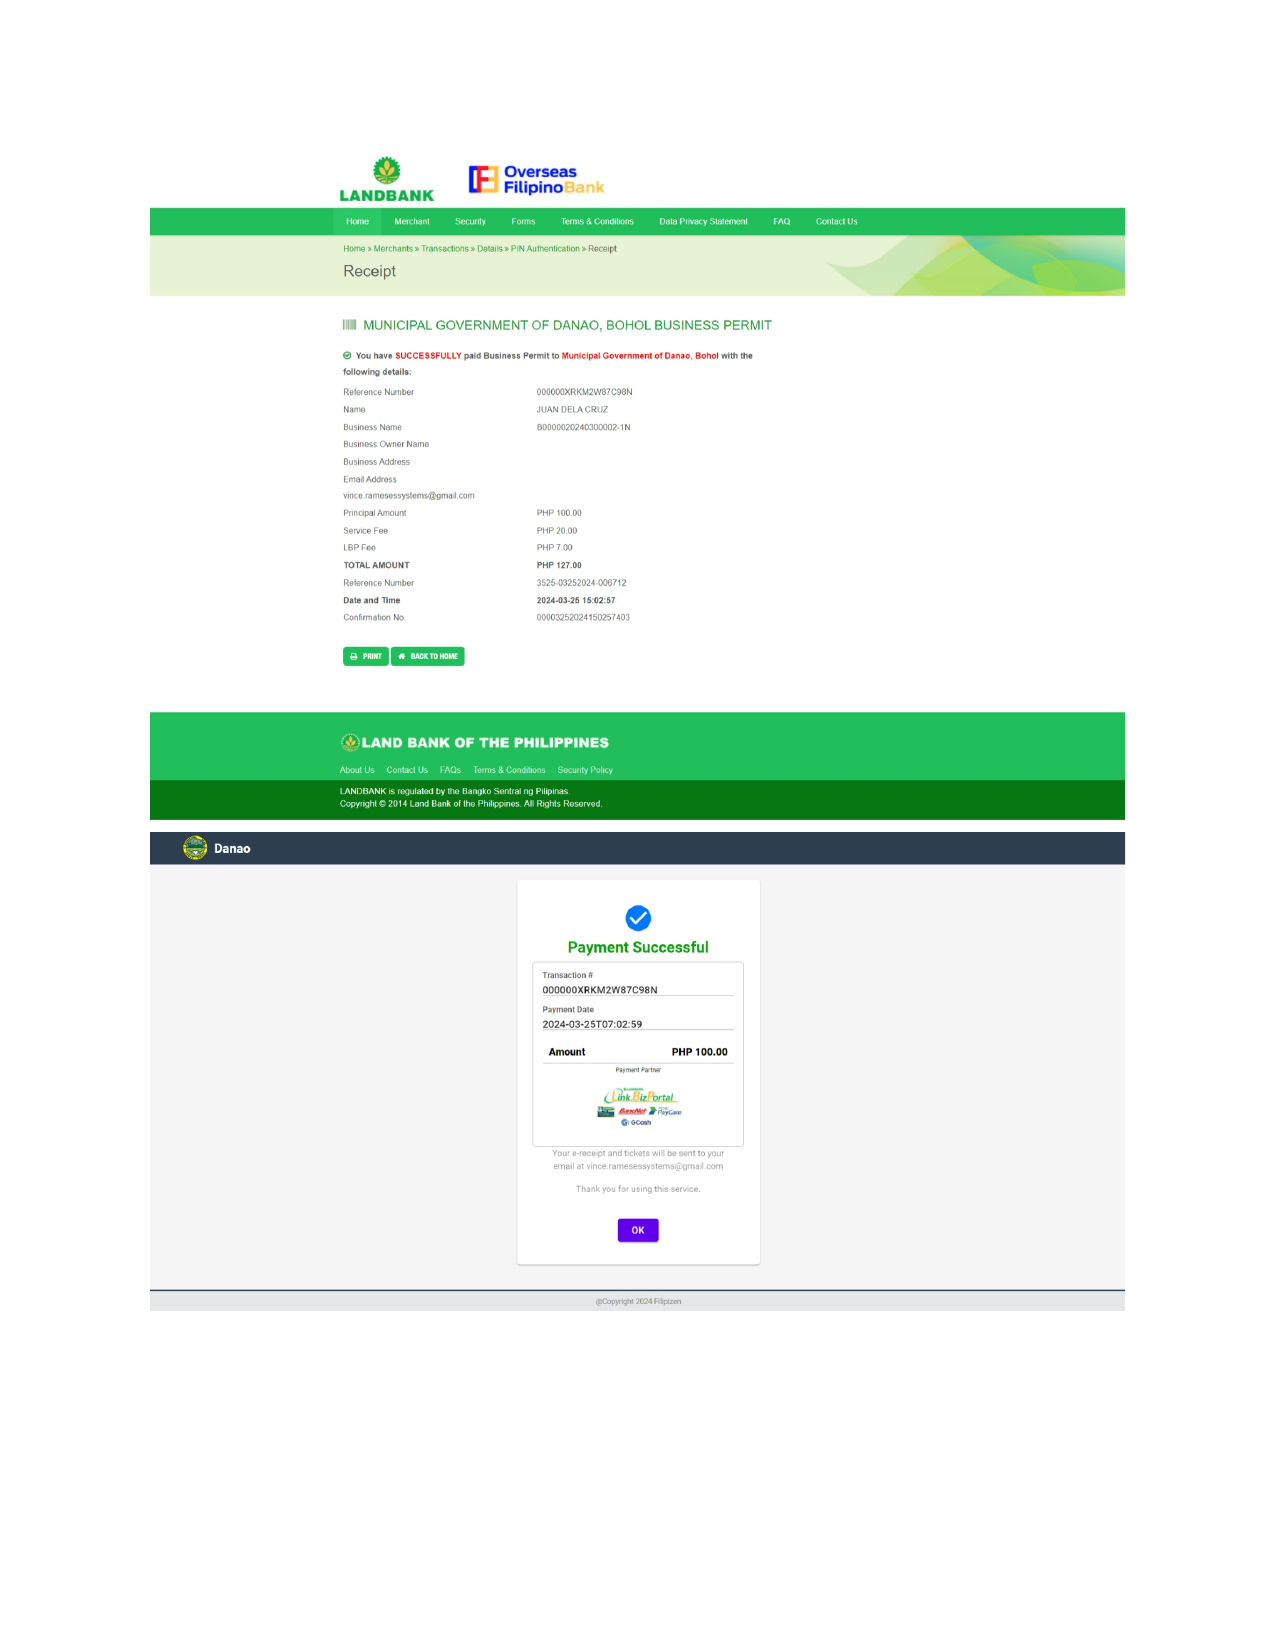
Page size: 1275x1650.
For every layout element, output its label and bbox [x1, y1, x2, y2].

picture [150, 150, 1125, 831]
picture [150, 832, 1125, 1311]
